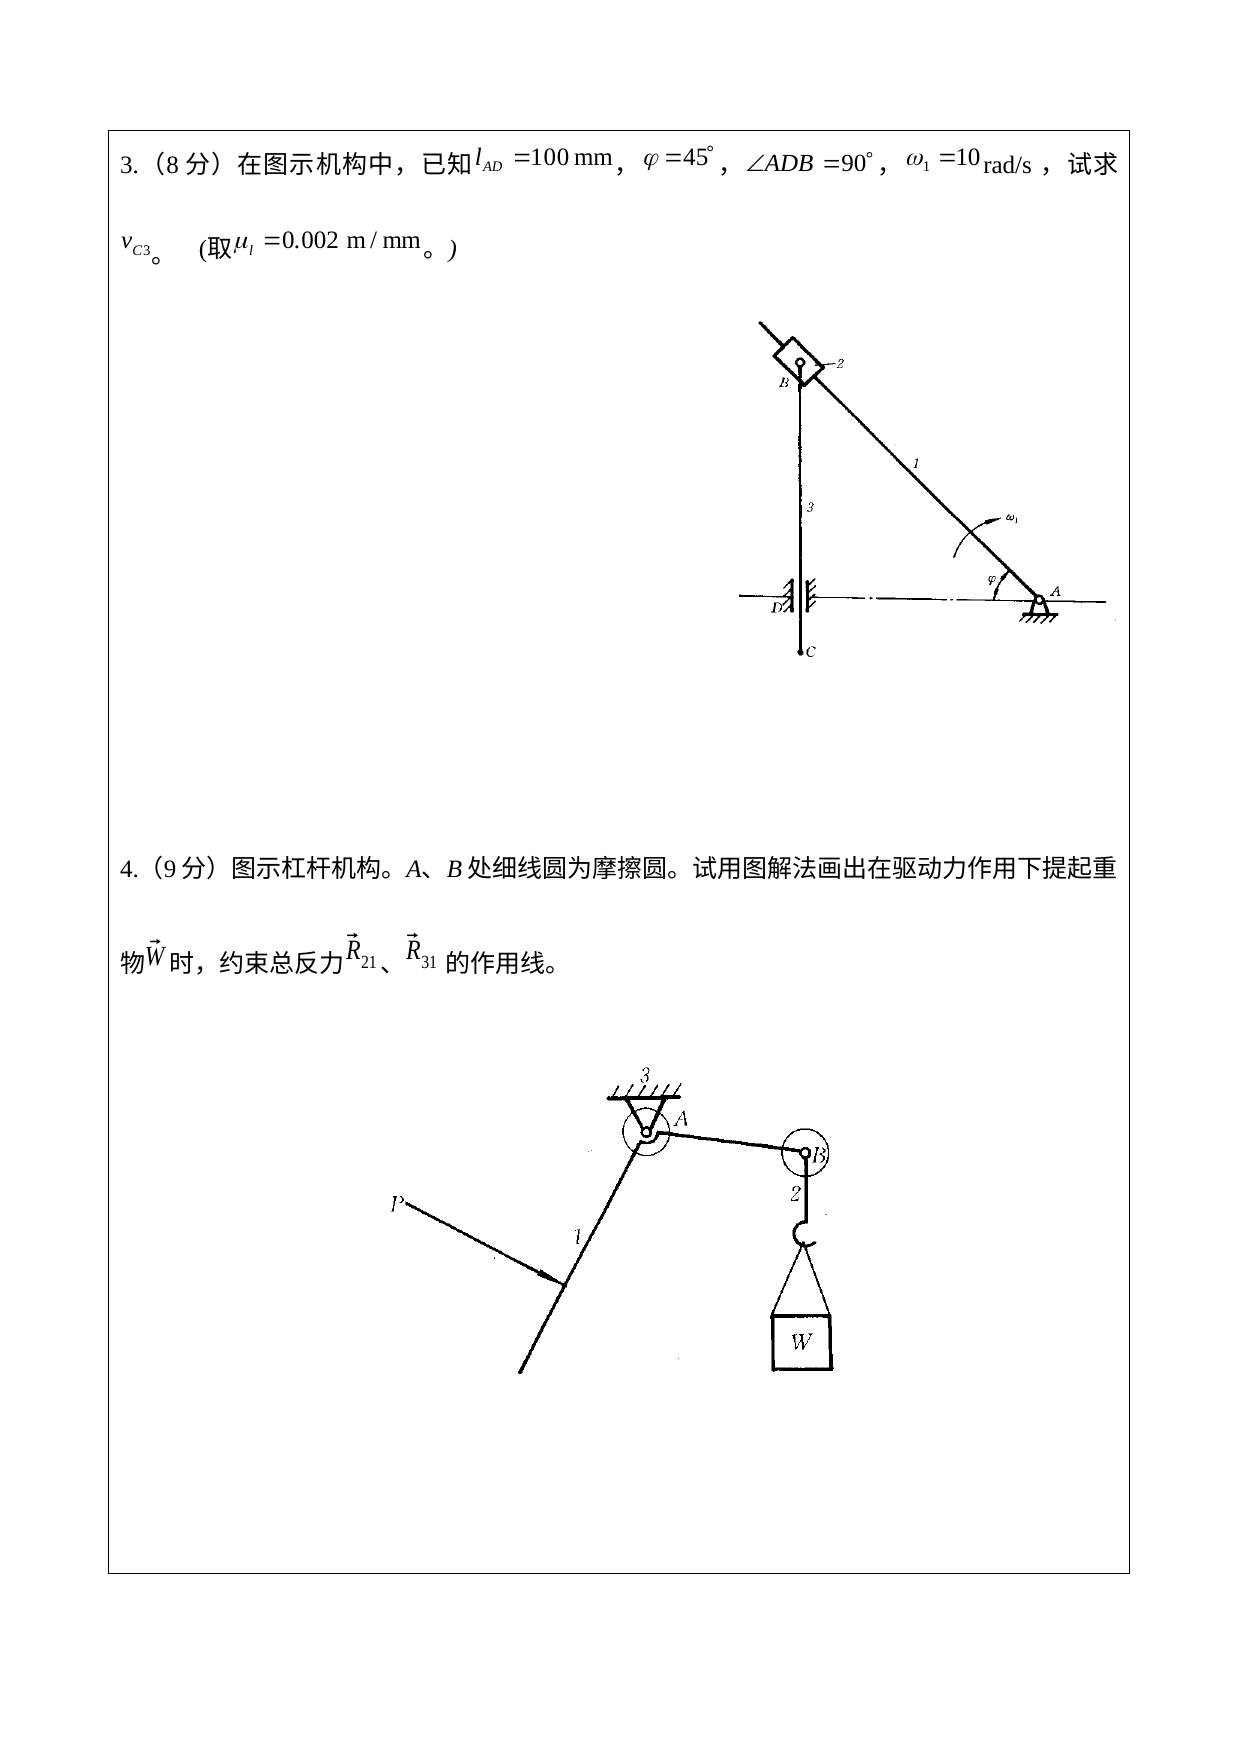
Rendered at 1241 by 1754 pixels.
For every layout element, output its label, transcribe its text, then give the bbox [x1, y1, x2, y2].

table_header 3.（8分）在图示机构中，已知，，，rad/s ，试求。 (取。) 4.（9分）图示杠杆机构。A、B处细线圆为摩擦圆。试用图解法画出在驱动力作用下提起重物时，约束总反力、 的作用线。 [109, 131, 1129, 1572]
picture [726, 314, 1118, 672]
picture [378, 1061, 859, 1395]
